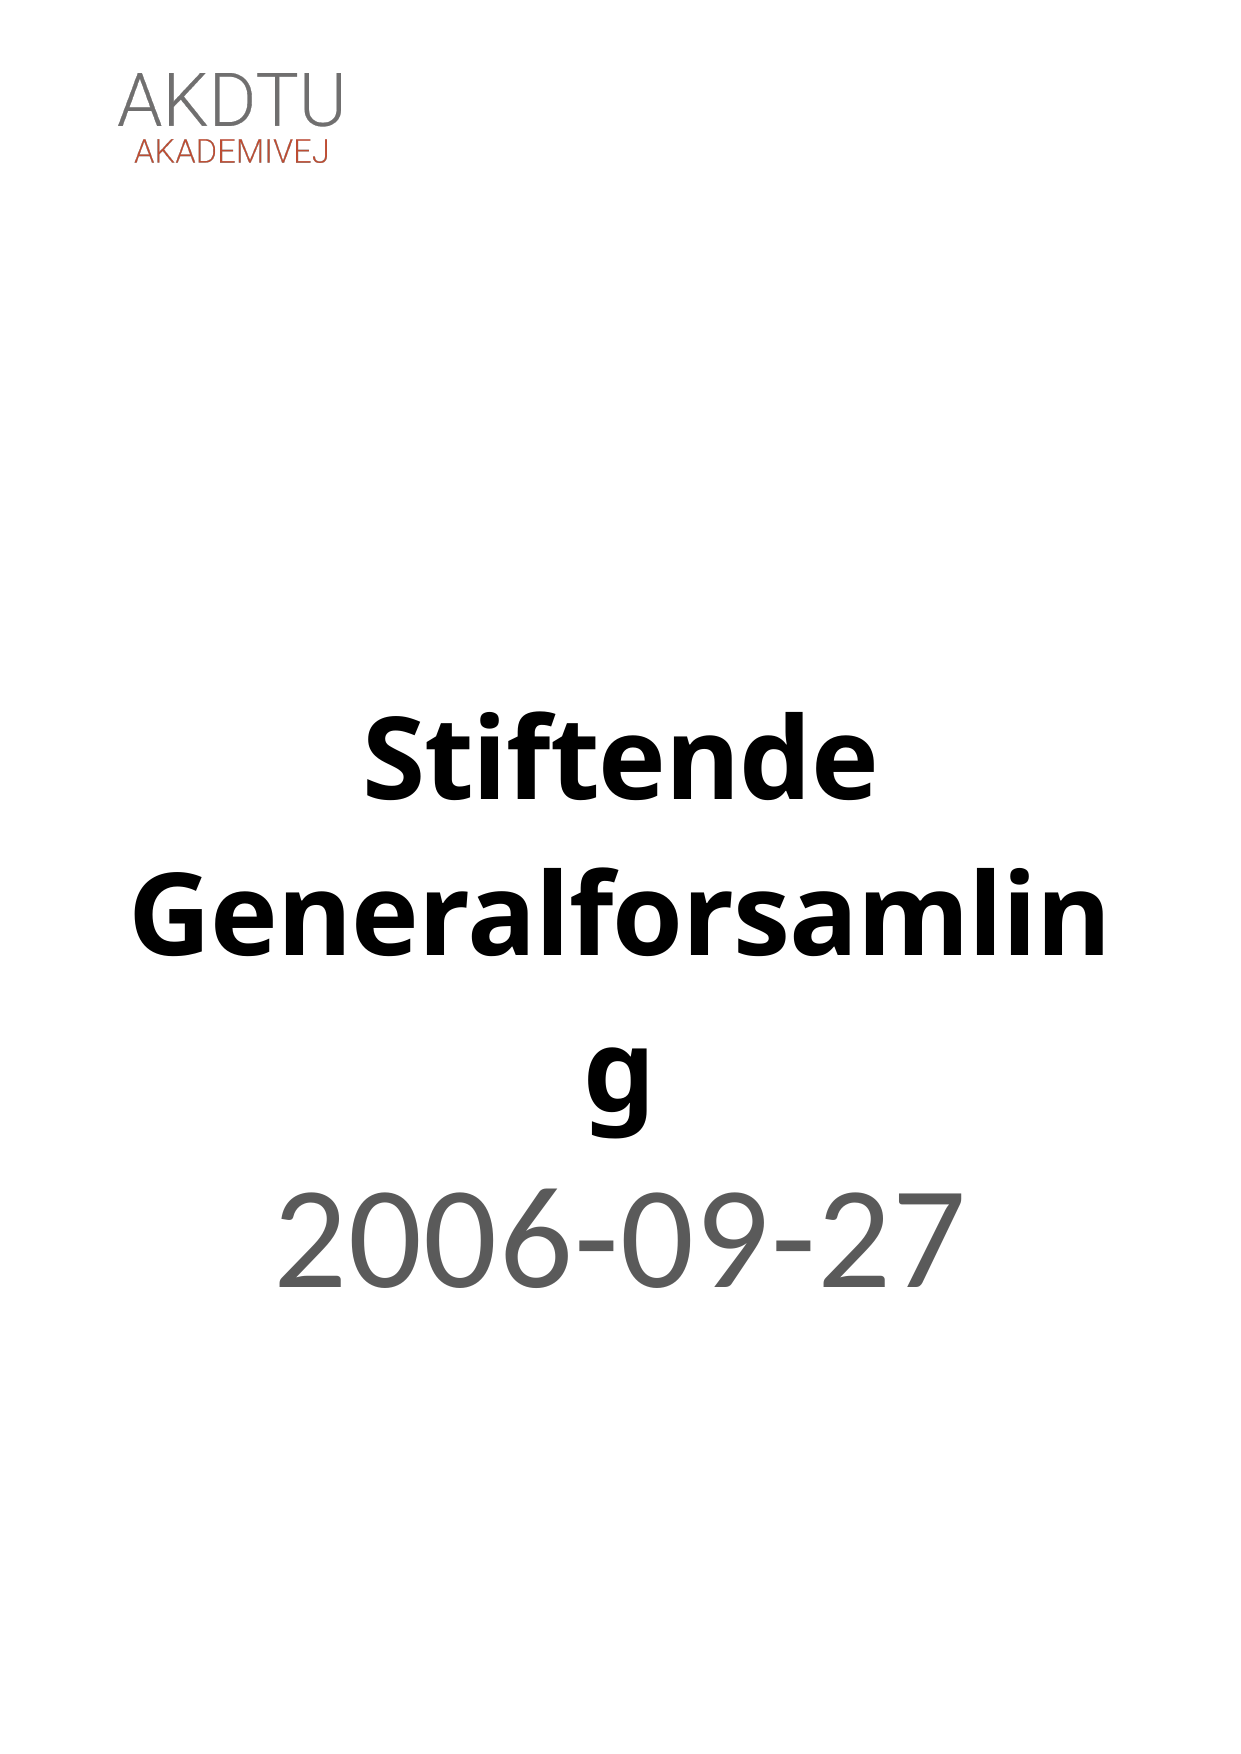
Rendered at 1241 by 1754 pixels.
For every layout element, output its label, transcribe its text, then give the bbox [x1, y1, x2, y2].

picture [118, 73, 341, 163]
title Stiftende Generalforsamling [118, 677, 1122, 1145]
subtitle 2006-09-27 [118, 1145, 1122, 1323]
